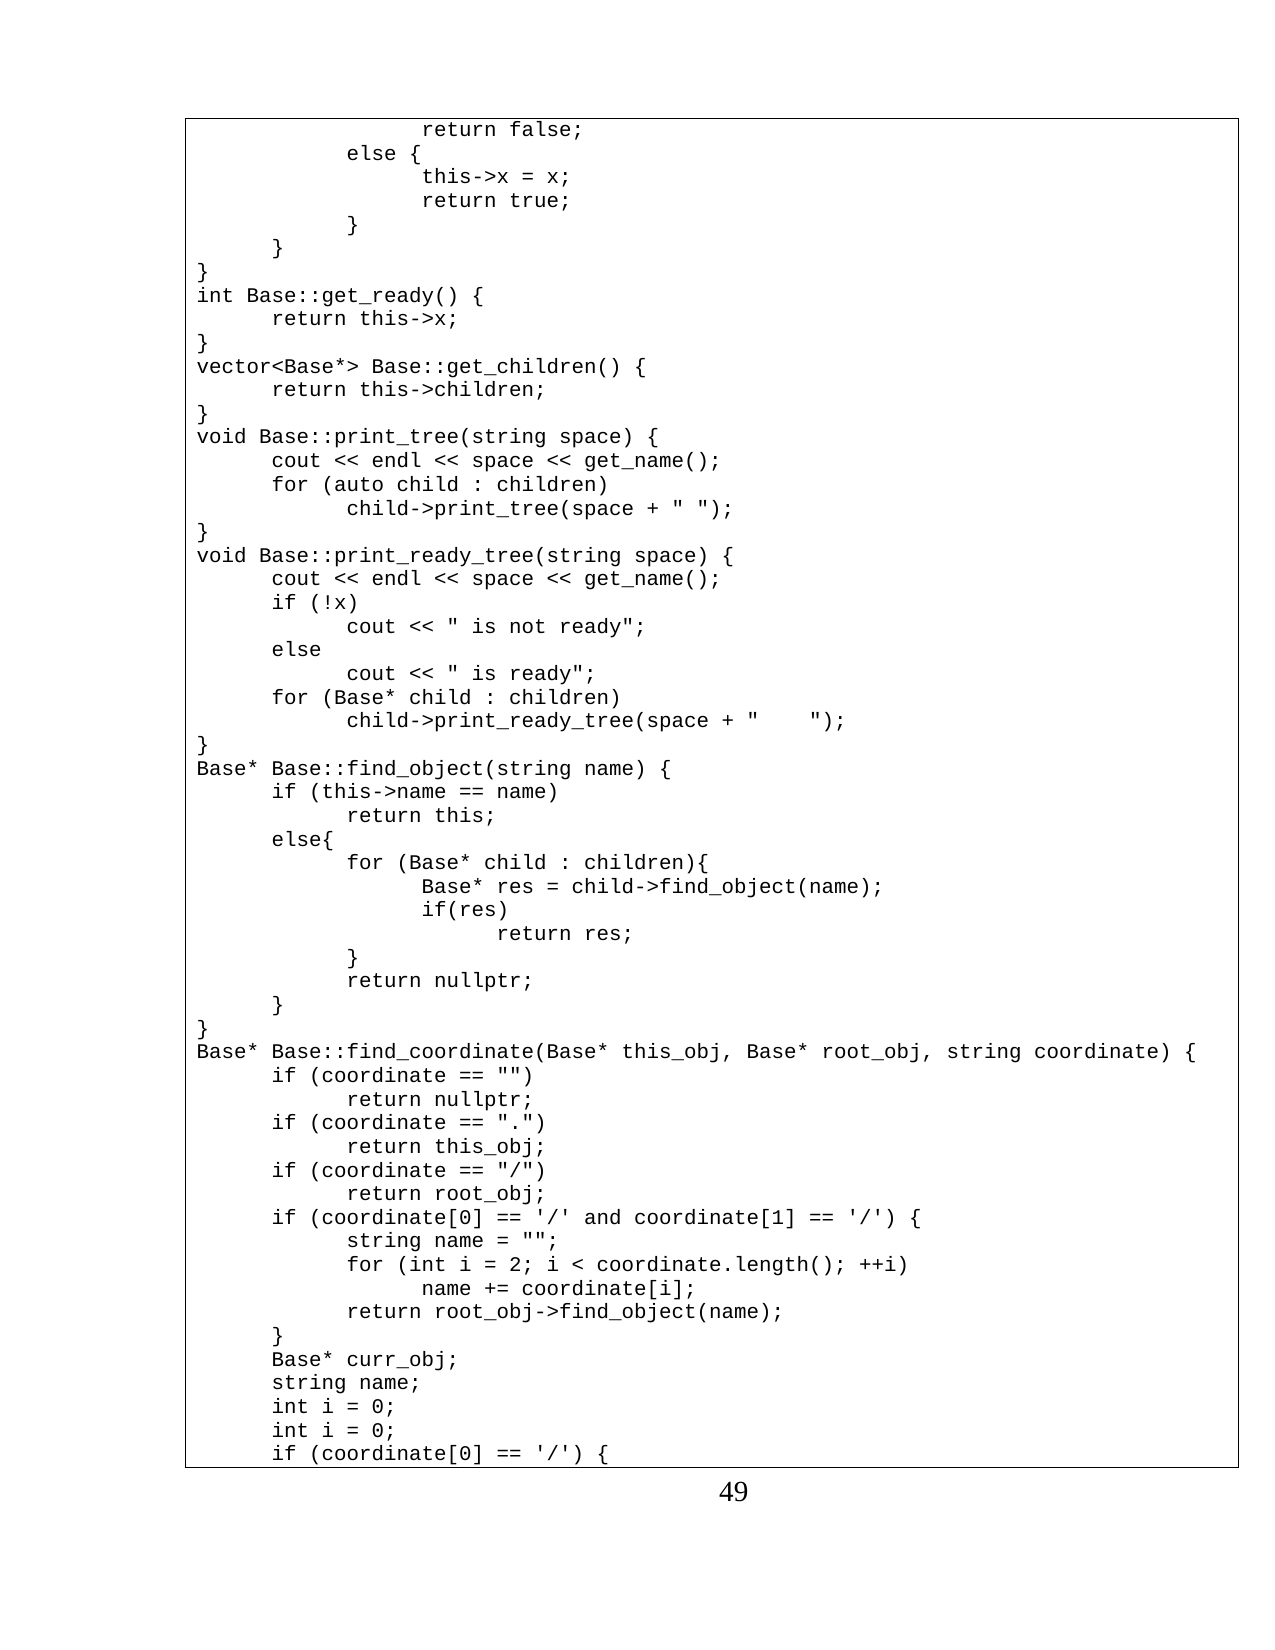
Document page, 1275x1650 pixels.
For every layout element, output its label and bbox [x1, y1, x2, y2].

table_header [186, 119, 1238, 1467]
